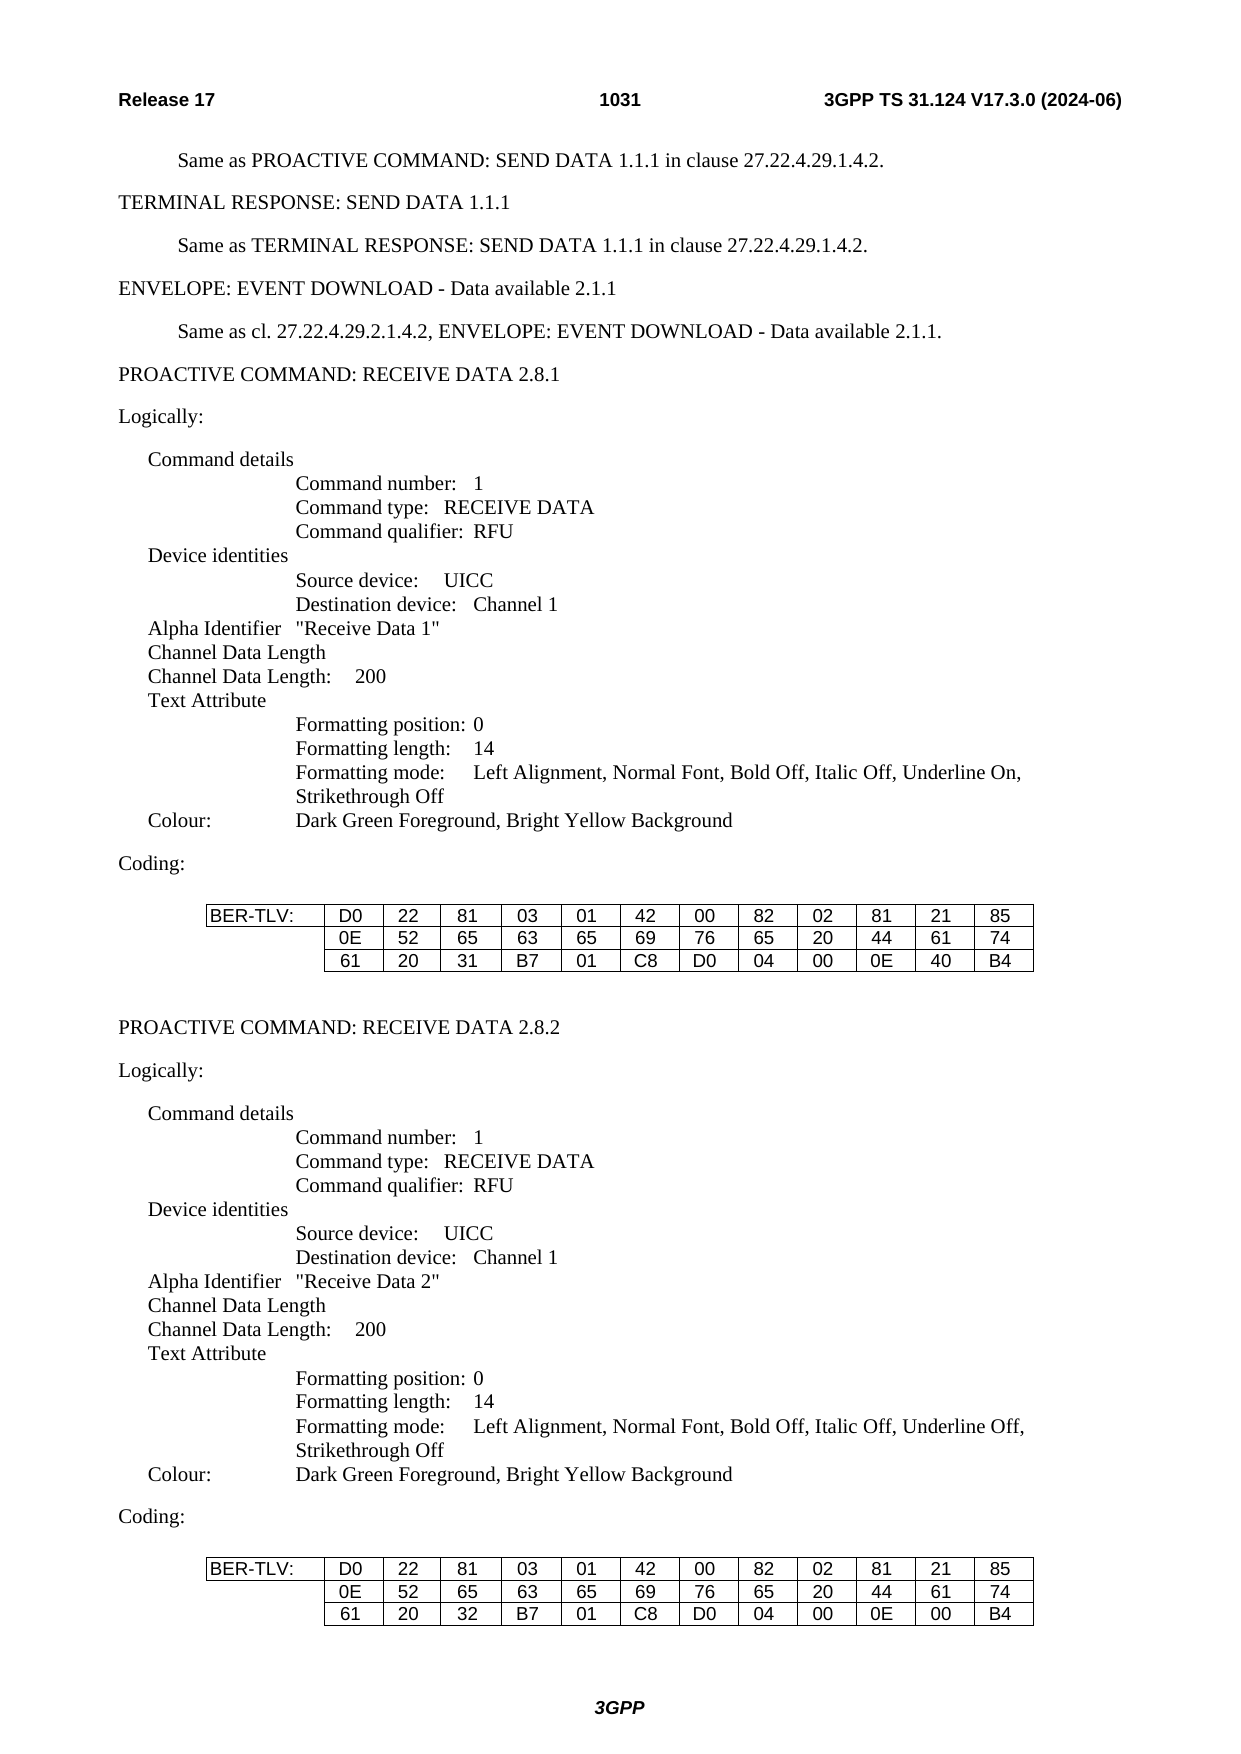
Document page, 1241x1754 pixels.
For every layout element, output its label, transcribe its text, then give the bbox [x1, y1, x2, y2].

text Colour: Dark Green Foreground, Bright Yellow Background [148, 1462, 1122, 1486]
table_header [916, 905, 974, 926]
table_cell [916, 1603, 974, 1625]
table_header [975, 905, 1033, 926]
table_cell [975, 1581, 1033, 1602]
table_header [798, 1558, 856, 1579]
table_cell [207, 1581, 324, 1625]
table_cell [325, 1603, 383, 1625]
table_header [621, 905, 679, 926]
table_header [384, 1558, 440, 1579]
text Channel Data Length: 200 [148, 1317, 1122, 1341]
text Coding: [118, 1504, 1122, 1528]
text Text Attribute [148, 1341, 1122, 1365]
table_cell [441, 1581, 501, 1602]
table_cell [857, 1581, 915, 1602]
text Device identities [148, 1197, 1122, 1221]
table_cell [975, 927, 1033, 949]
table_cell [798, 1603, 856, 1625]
text Colour: Dark Green Foreground, Bright Yellow Background [148, 808, 1122, 832]
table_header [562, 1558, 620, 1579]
text Device identities [148, 543, 1122, 567]
text Alpha Identifier "Receive Data 1" [148, 616, 1122, 640]
text Formatting length: 14 [148, 1389, 1122, 1413]
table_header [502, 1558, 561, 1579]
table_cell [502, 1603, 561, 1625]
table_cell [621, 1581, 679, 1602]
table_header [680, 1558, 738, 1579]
text Coding: [118, 851, 1122, 875]
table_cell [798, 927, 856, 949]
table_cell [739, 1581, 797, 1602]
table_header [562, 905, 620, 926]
text Source device: UICC [148, 1221, 1122, 1245]
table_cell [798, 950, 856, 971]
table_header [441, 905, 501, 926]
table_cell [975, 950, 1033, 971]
text Channel Data Length [148, 1293, 1122, 1317]
text Command type: RECEIVE DATA [148, 1149, 1122, 1173]
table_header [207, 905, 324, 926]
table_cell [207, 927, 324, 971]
text Command qualifier: RFU [148, 1173, 1122, 1197]
text Channel Data Length [148, 640, 1122, 664]
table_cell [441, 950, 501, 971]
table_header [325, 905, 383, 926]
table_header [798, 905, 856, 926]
text Text Attribute [148, 688, 1122, 712]
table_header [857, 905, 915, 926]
text Formatting mode: Left Alignment, Normal Font, Bold Off, Italic Off, Underline On, Strikethrough Off [148, 760, 1122, 808]
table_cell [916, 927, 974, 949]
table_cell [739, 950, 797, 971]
text ENVELOPE: EVENT DOWNLOAD - Data available 2.1.1 [118, 276, 1122, 300]
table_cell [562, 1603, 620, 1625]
text Destination device: Channel 1 [148, 592, 1122, 616]
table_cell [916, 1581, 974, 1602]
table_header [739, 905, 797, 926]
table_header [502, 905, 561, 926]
text Same as TERMINAL RESPONSE: SEND DATA 1.1.1 in clause 27.22.4.29.1.4.2. [148, 233, 1122, 257]
text Same as cl. 27.22.4.29.2.1.4.2, ENVELOPE: EVENT DOWNLOAD - Data available 2.1.1. [148, 319, 1122, 343]
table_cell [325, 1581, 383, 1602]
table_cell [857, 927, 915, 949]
text Source device: UICC [148, 567, 1122, 592]
text Command number: 1 [148, 471, 1122, 495]
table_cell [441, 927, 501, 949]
text Alpha Identifier "Receive Data 2" [148, 1269, 1122, 1293]
text Logically: [118, 404, 1122, 428]
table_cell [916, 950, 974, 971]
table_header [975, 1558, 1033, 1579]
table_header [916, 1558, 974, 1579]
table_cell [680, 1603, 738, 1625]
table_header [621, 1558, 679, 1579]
text Formatting position: 0 [148, 712, 1122, 736]
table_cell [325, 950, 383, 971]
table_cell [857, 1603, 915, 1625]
text Destination device: Channel 1 [148, 1245, 1122, 1269]
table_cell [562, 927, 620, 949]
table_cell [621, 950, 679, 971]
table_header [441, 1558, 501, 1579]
text Command details [148, 1101, 1122, 1125]
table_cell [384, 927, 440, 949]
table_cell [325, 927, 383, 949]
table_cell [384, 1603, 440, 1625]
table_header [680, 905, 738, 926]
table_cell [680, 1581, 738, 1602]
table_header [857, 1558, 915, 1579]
text Command type: RECEIVE DATA [148, 495, 1122, 519]
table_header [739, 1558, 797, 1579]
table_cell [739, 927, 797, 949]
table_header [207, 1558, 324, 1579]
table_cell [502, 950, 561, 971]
text Same as PROACTIVE COMMAND: SEND DATA 1.1.1 in clause 27.22.4.29.1.4.2. [148, 147, 1122, 172]
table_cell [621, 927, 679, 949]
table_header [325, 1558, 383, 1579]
text Command number: 1 [148, 1125, 1122, 1149]
text Formatting mode: Left Alignment, Normal Font, Bold Off, Italic Off, Underline Off, Strikethrough Off [148, 1413, 1122, 1462]
text TERMINAL RESPONSE: SEND DATA 1.1.1 [118, 190, 1122, 214]
text Logically: [118, 1058, 1122, 1082]
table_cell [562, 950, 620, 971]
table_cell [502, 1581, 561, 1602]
text PROACTIVE COMMAND: RECEIVE DATA 2.8.2 [118, 1015, 1122, 1039]
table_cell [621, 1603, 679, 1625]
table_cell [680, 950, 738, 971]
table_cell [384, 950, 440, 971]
text PROACTIVE COMMAND: RECEIVE DATA 2.8.1 [118, 362, 1122, 386]
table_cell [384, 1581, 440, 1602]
text Formatting length: 14 [148, 736, 1122, 760]
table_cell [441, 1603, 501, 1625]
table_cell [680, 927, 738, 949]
text Channel Data Length: 200 [148, 664, 1122, 688]
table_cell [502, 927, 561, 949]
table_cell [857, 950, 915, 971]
text Command details [148, 447, 1122, 471]
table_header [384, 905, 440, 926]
text Command qualifier: RFU [148, 519, 1122, 543]
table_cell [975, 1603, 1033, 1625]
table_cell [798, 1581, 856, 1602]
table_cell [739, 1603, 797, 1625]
text Formatting position: 0 [148, 1365, 1122, 1389]
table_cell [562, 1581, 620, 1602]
